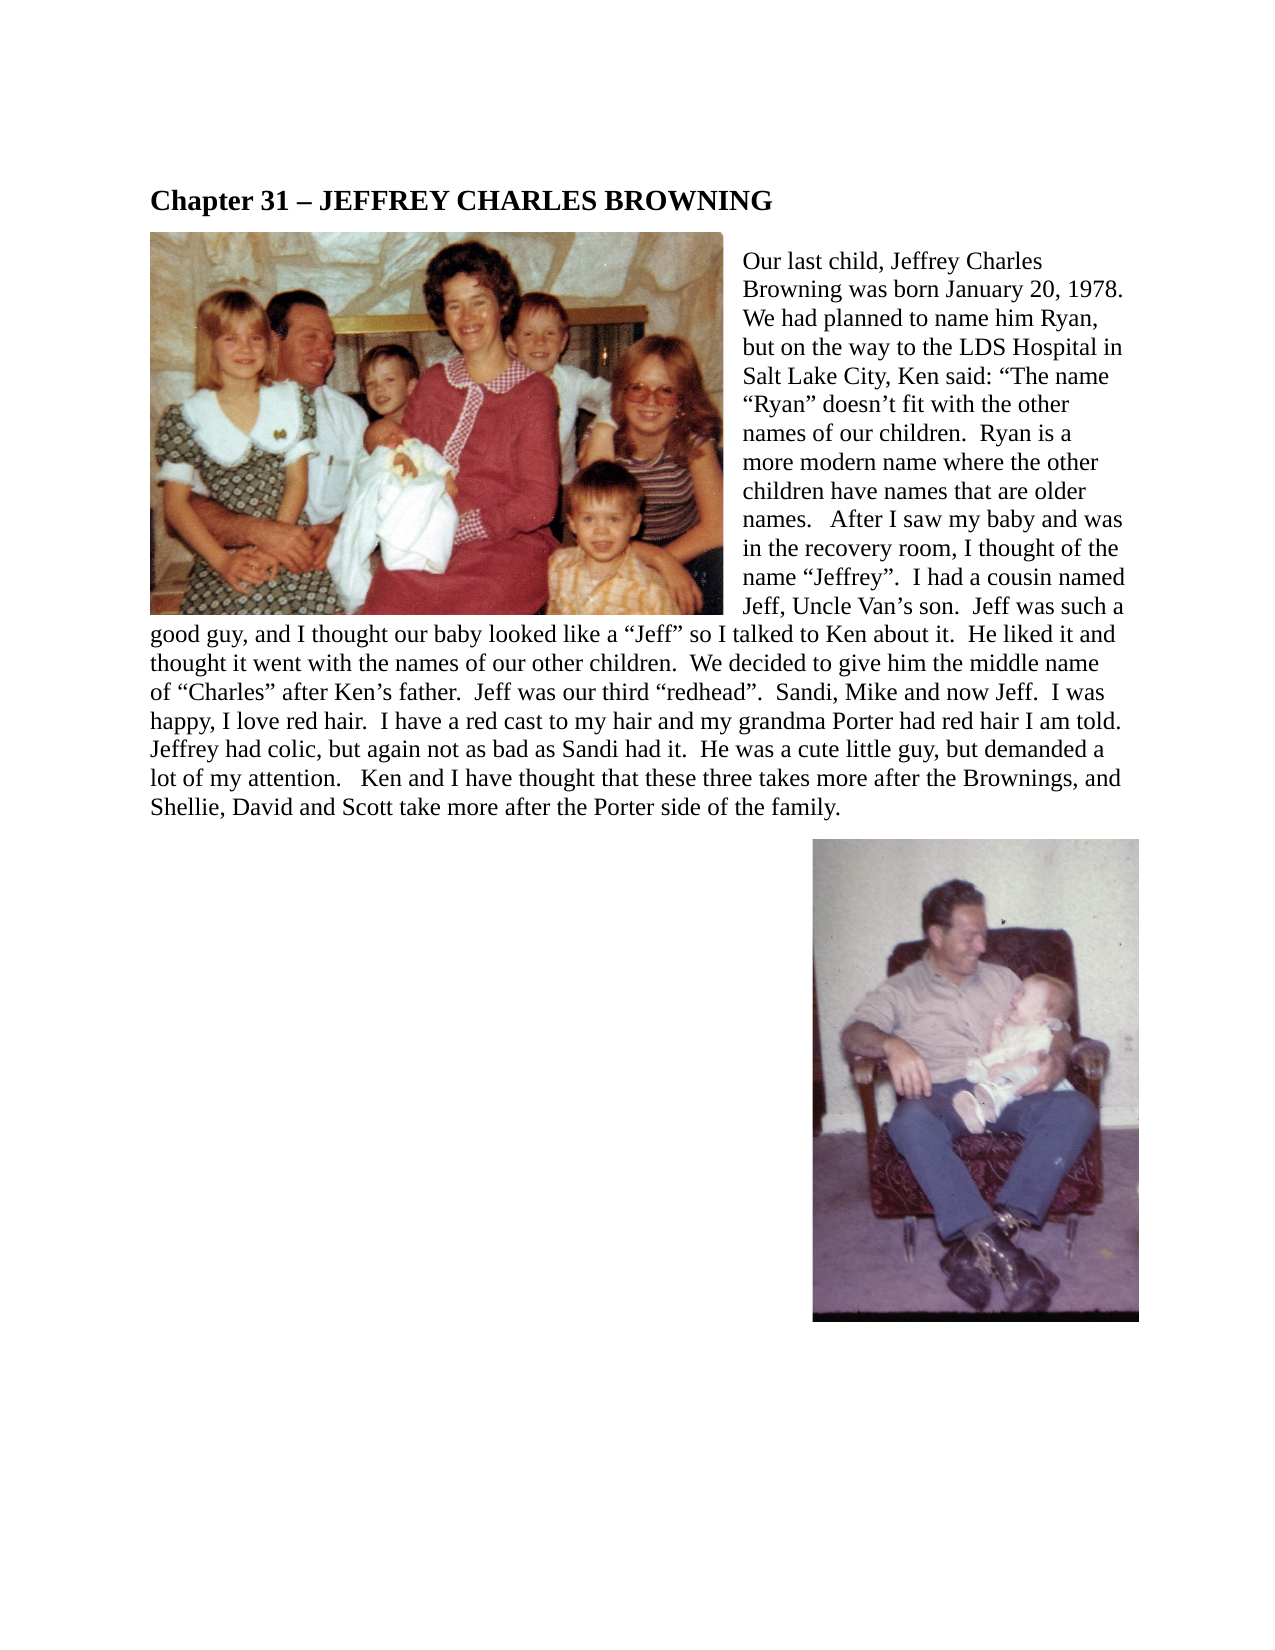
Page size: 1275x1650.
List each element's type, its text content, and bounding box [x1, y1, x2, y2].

text Chapter 31 – JEFFREY CHARLES BROWNING [150, 183, 1125, 217]
picture [812, 839, 1139, 1321]
picture [148, 232, 723, 614]
